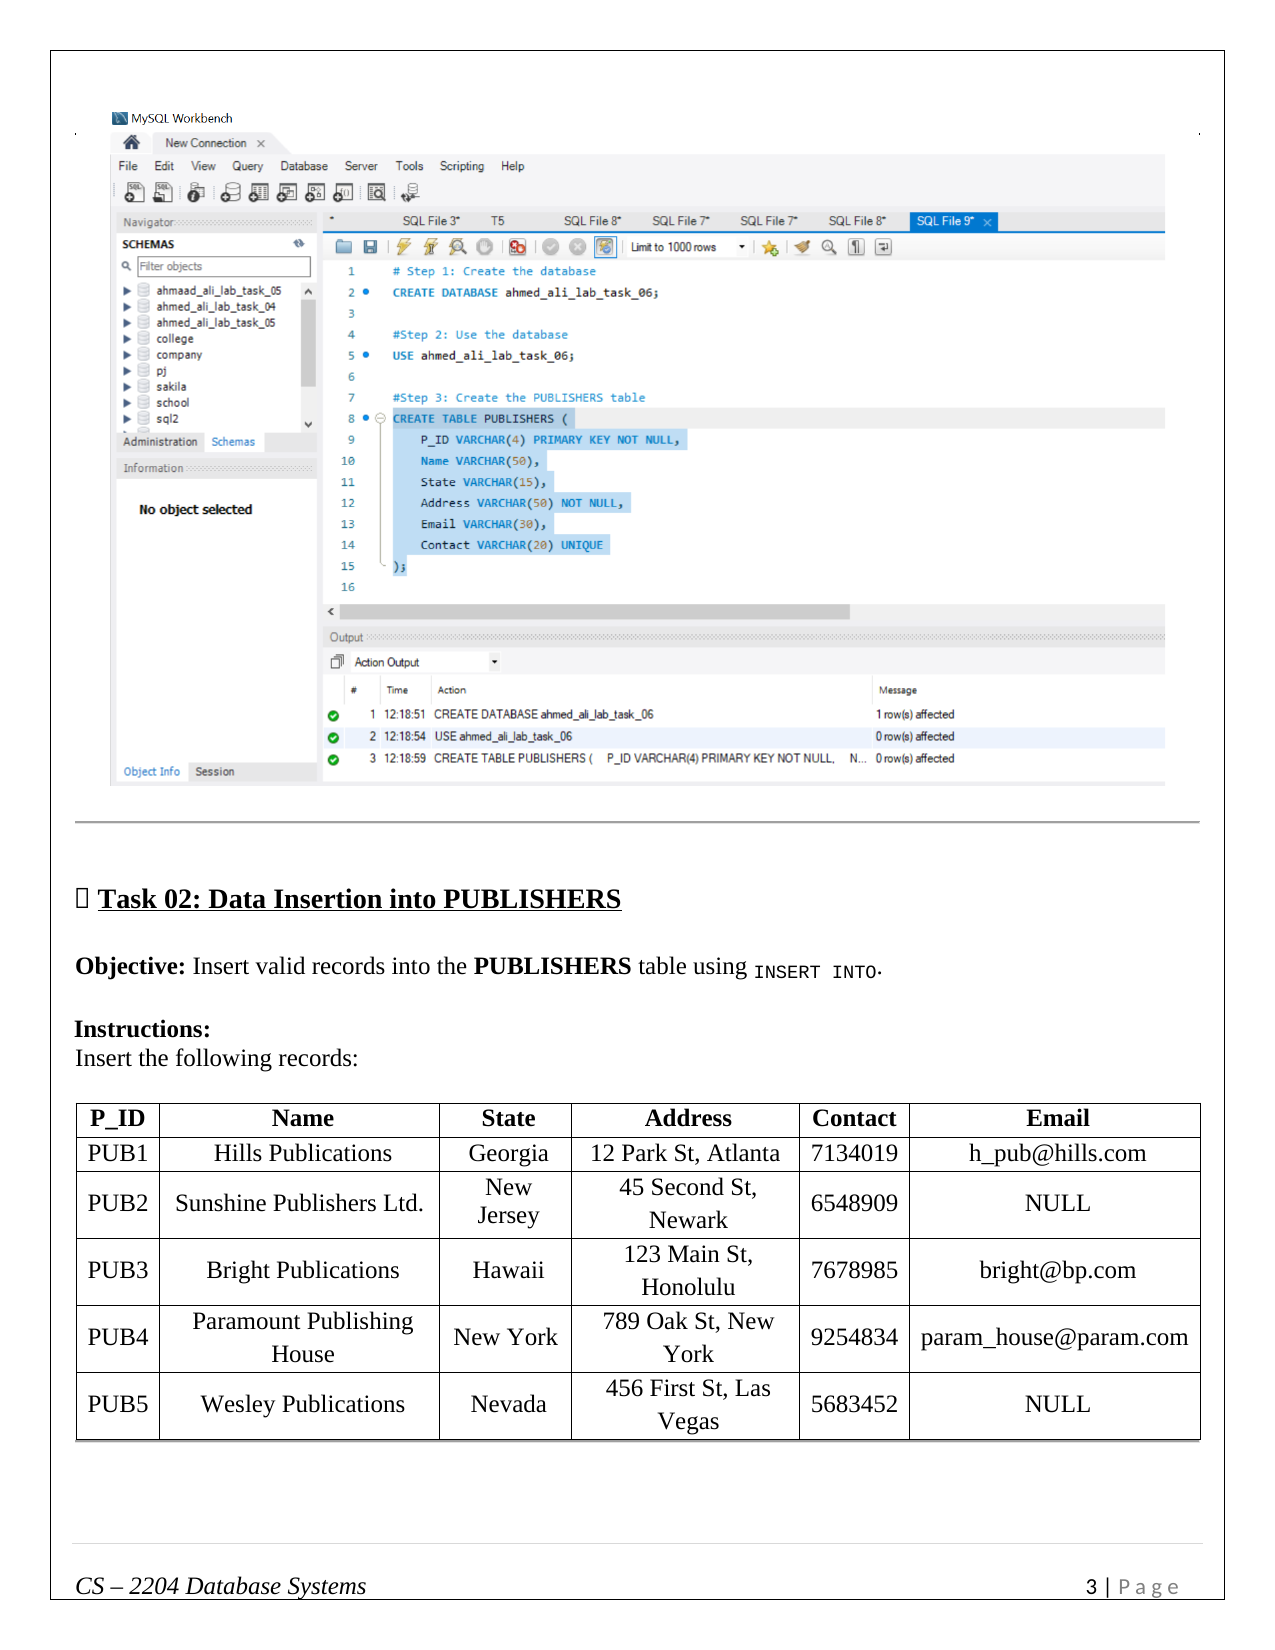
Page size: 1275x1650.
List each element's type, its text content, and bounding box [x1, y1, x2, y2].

table_cell Nevada [440, 1373, 571, 1439]
table_cell 12 Park St, Atlanta [572, 1138, 799, 1171]
table_cell Hawaii [440, 1239, 571, 1305]
table_header Contact [800, 1104, 909, 1137]
table_cell h_pub@hills.com [910, 1138, 1200, 1171]
table_cell Bright Publications [160, 1239, 439, 1305]
table_cell 789 Oak St, New York [572, 1306, 799, 1372]
table_cell bright@bp.com [910, 1239, 1200, 1305]
subtitle 📝 Task 02: Data Insertion into PUBLISHERS [73, 878, 1202, 916]
table_cell 45 Second St, Newark [572, 1172, 799, 1238]
table_header Address [572, 1104, 799, 1137]
table_header Name [160, 1104, 439, 1137]
table_header Email [910, 1104, 1200, 1137]
table_header P_ID [77, 1104, 159, 1137]
table_cell PUB4 [77, 1306, 159, 1372]
table_cell 6548909 [800, 1172, 909, 1238]
table_cell 456 First St, Las Vegas [572, 1373, 799, 1439]
table_cell param_house@param.com [910, 1306, 1200, 1372]
table_cell 7678985 [800, 1239, 909, 1305]
table_cell PUB1 [77, 1138, 159, 1171]
table_cell PUB2 [77, 1172, 159, 1238]
text Insert the following records: [75, 1043, 1201, 1072]
table_cell Paramount Publishing House [160, 1306, 439, 1372]
text Objective: Insert valid records into the PUBLISHERS table using INSERT INTO. [75, 947, 1201, 984]
table_cell NULL [910, 1172, 1200, 1238]
table_cell Georgia [440, 1138, 571, 1171]
table_cell PUB3 [77, 1239, 159, 1305]
table_cell New York [440, 1306, 571, 1372]
table_cell Hills Publications [160, 1138, 439, 1171]
table_cell 9254834 [800, 1306, 909, 1372]
table_cell New Jersey [440, 1172, 571, 1238]
subtitle Instructions: [73, 1014, 1202, 1042]
table_cell 123 Main St, Honolulu [572, 1239, 799, 1305]
picture [110, 112, 1166, 786]
table_header State [440, 1104, 571, 1137]
table_cell PUB5 [77, 1373, 159, 1439]
table_cell Wesley Publications [160, 1373, 439, 1439]
table_cell Sunshine Publishers Ltd. [160, 1172, 439, 1238]
table_cell 5683452 [800, 1373, 909, 1439]
table_cell 7134019 [800, 1138, 909, 1171]
table_cell NULL [910, 1373, 1200, 1439]
